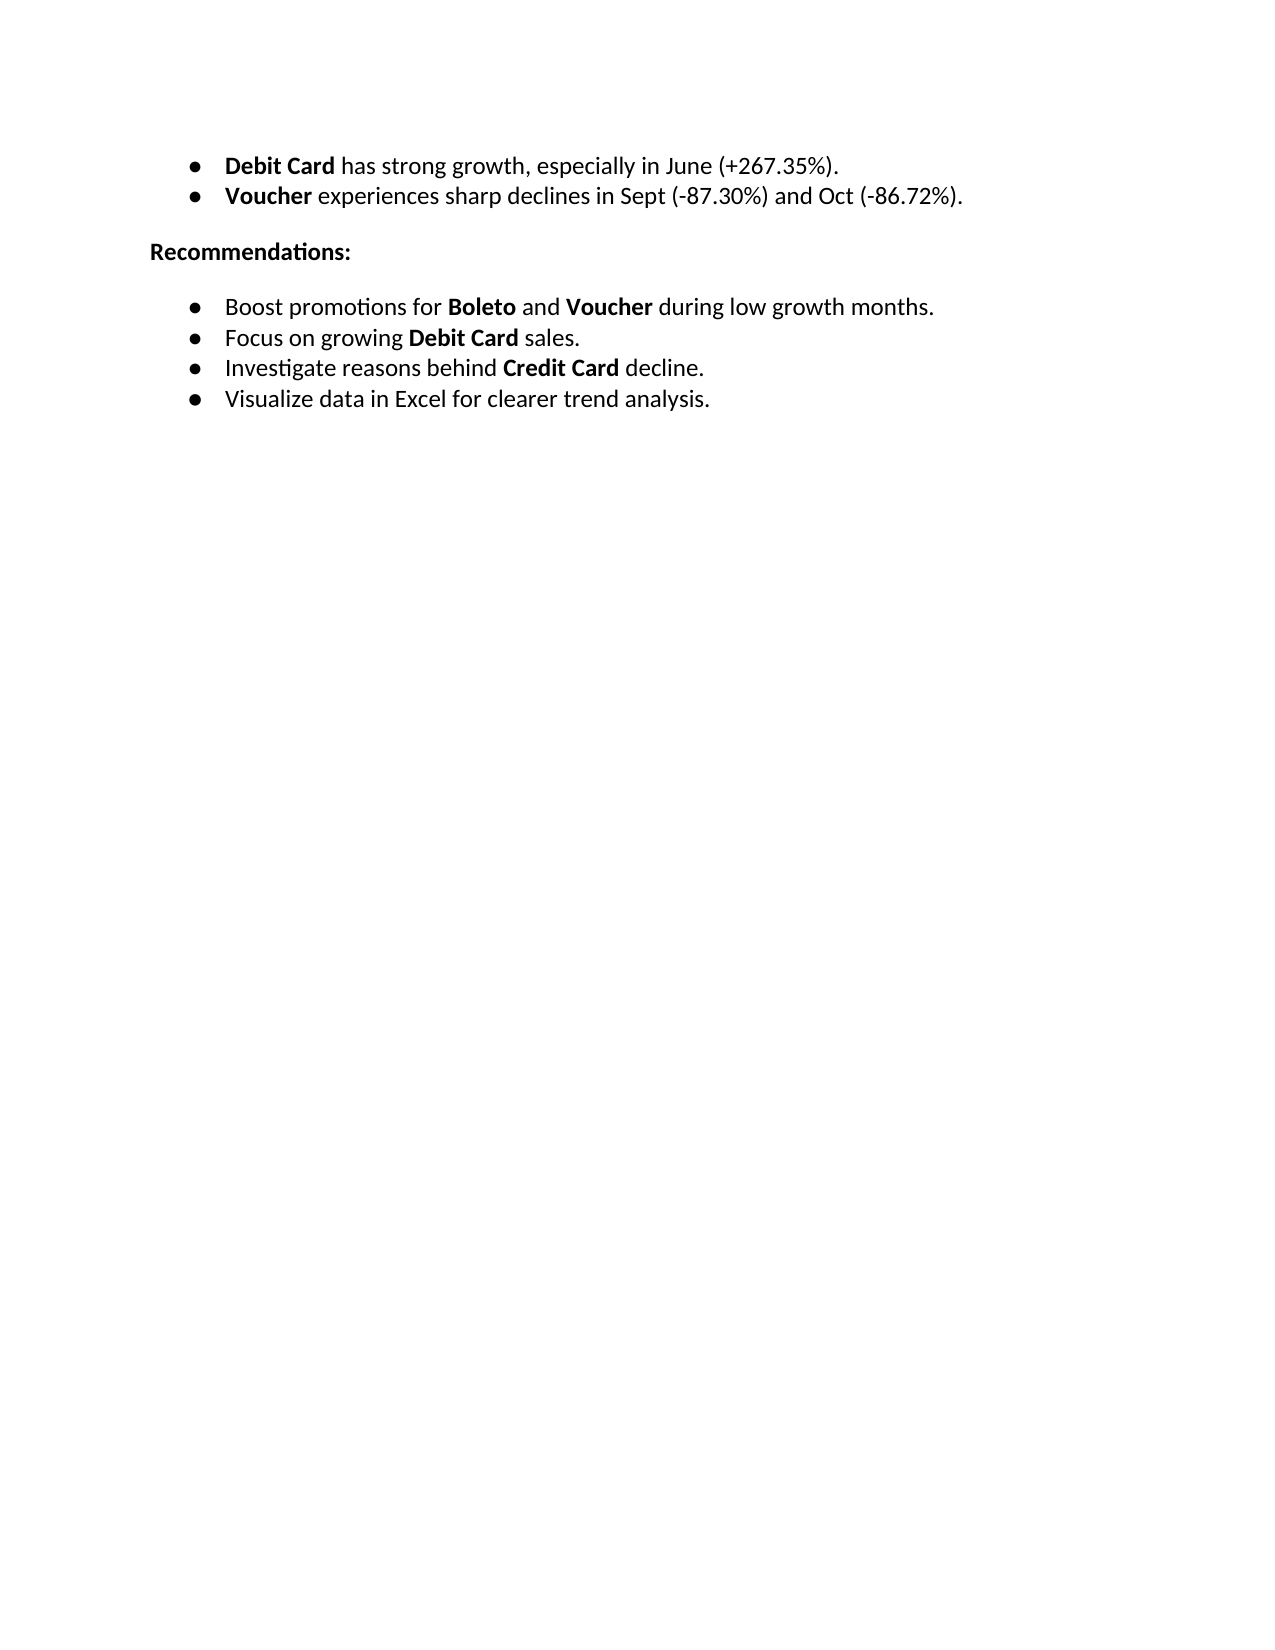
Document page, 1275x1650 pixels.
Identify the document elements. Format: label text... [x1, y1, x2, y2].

list Visualize data in Excel for clearer trend analysis. [187, 383, 1125, 414]
list Investigate reasons behind Credit Card decline. [187, 353, 1125, 383]
list Focus on growing Debit Card sales. [187, 322, 1125, 353]
list Boost promotions for Boleto and Voucher during low growth months. [187, 292, 1125, 322]
list Voucher experiences sharp declines in Sept (-87.30%) and Oct (-86.72%). [187, 181, 1125, 211]
list Debit Card has strong growth, especially in June (+267.35%). [187, 150, 1125, 181]
text Recommendations: [150, 236, 1125, 267]
